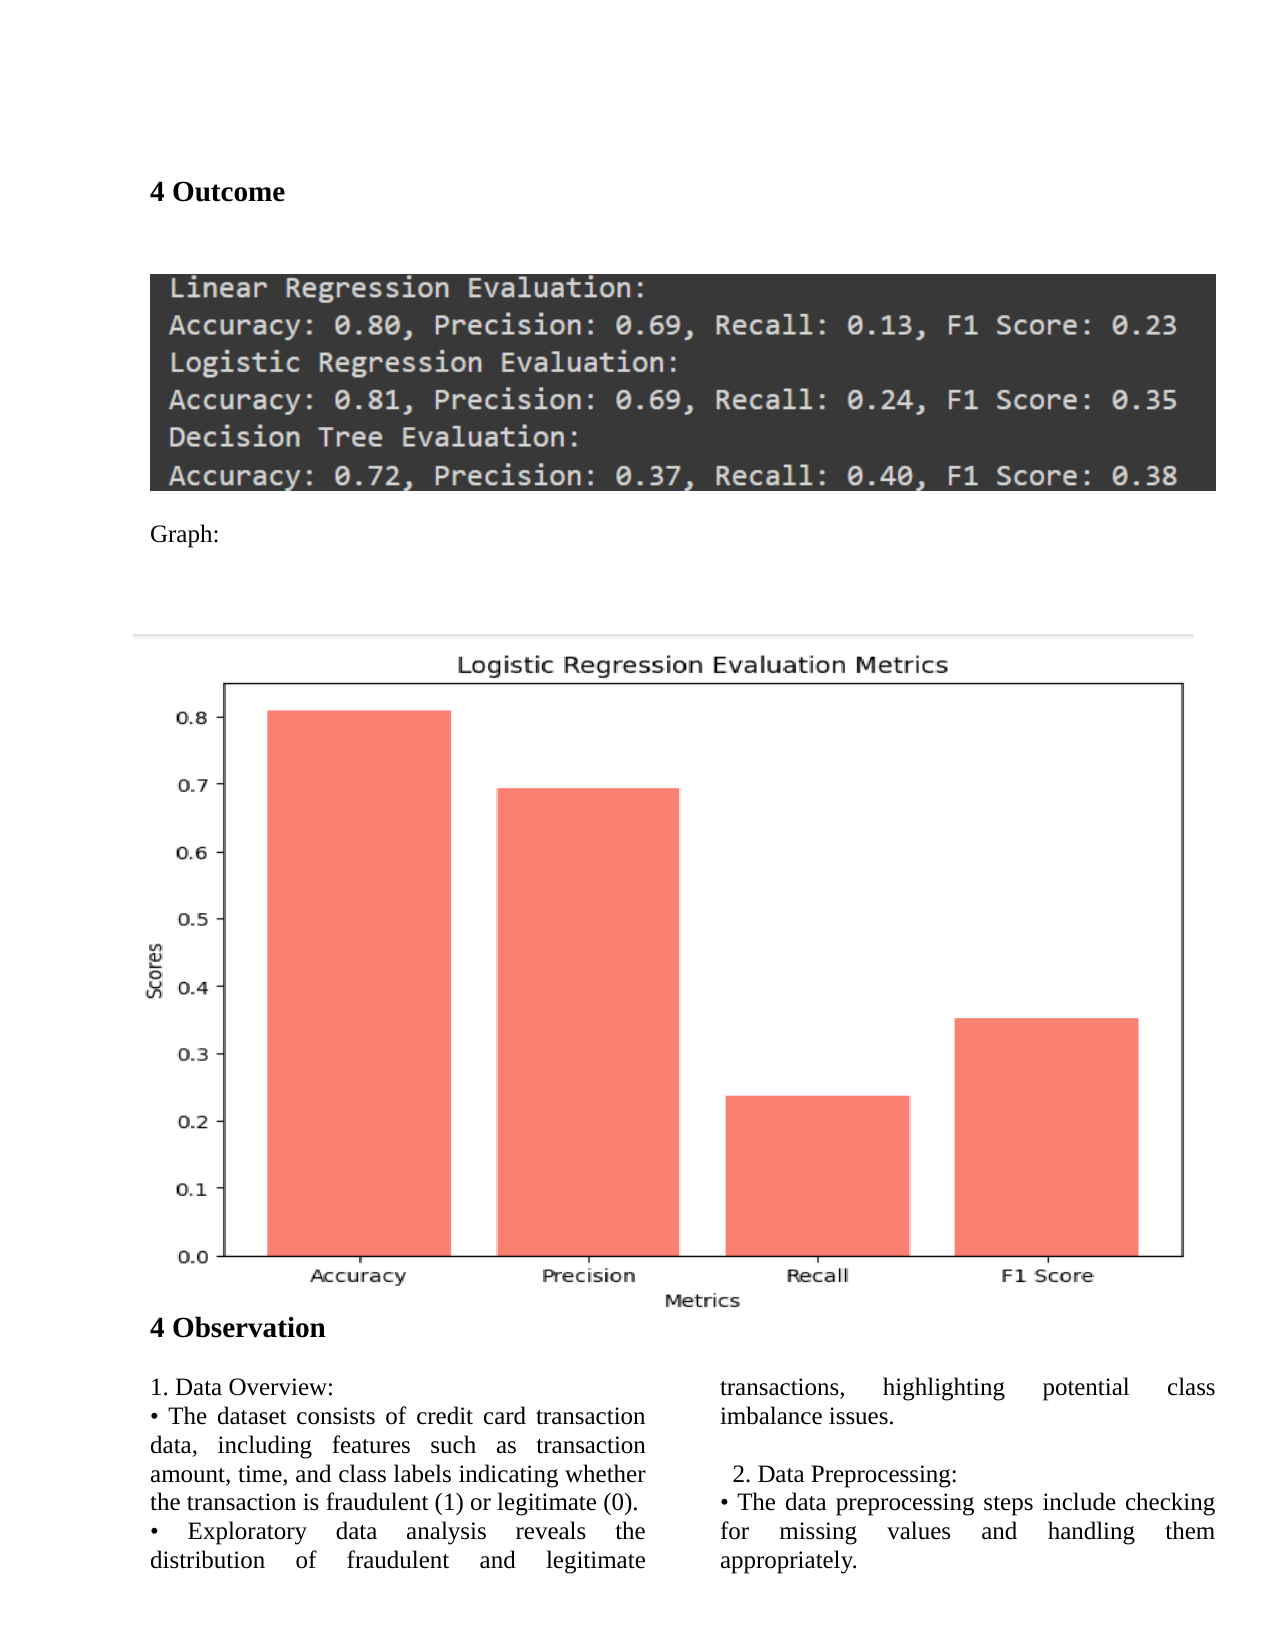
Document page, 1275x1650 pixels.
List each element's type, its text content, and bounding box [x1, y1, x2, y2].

picture [131, 634, 1194, 1310]
text 4 Observation [150, 807, 1216, 1344]
text • Exploratory data analysis reveals the distribution of fraudulent and legitimate transactions, highlighting potential class imbalance issues. [150, 1516, 646, 1574]
text • The dataset consists of credit card transaction data, including features such as transaction amount, time, and class labels indicating whether the transaction is fraudulent (1) or legitimate (0). [150, 1401, 646, 1516]
text 4 Outcome [150, 174, 1216, 208]
text • The data preprocessing steps include checking for missing values and handling them appropriately. [720, 1487, 1216, 1574]
text • Exploratory data analysis reveals the distribution of fraudulent and legitimate transactions, highlighting potential class imbalance issues. [720, 1372, 1216, 1430]
text 1. Data Overview: [150, 1372, 646, 1401]
text 2. Data Preprocessing: [720, 1459, 1216, 1487]
picture [150, 274, 1216, 491]
text Graph: [150, 519, 1216, 548]
